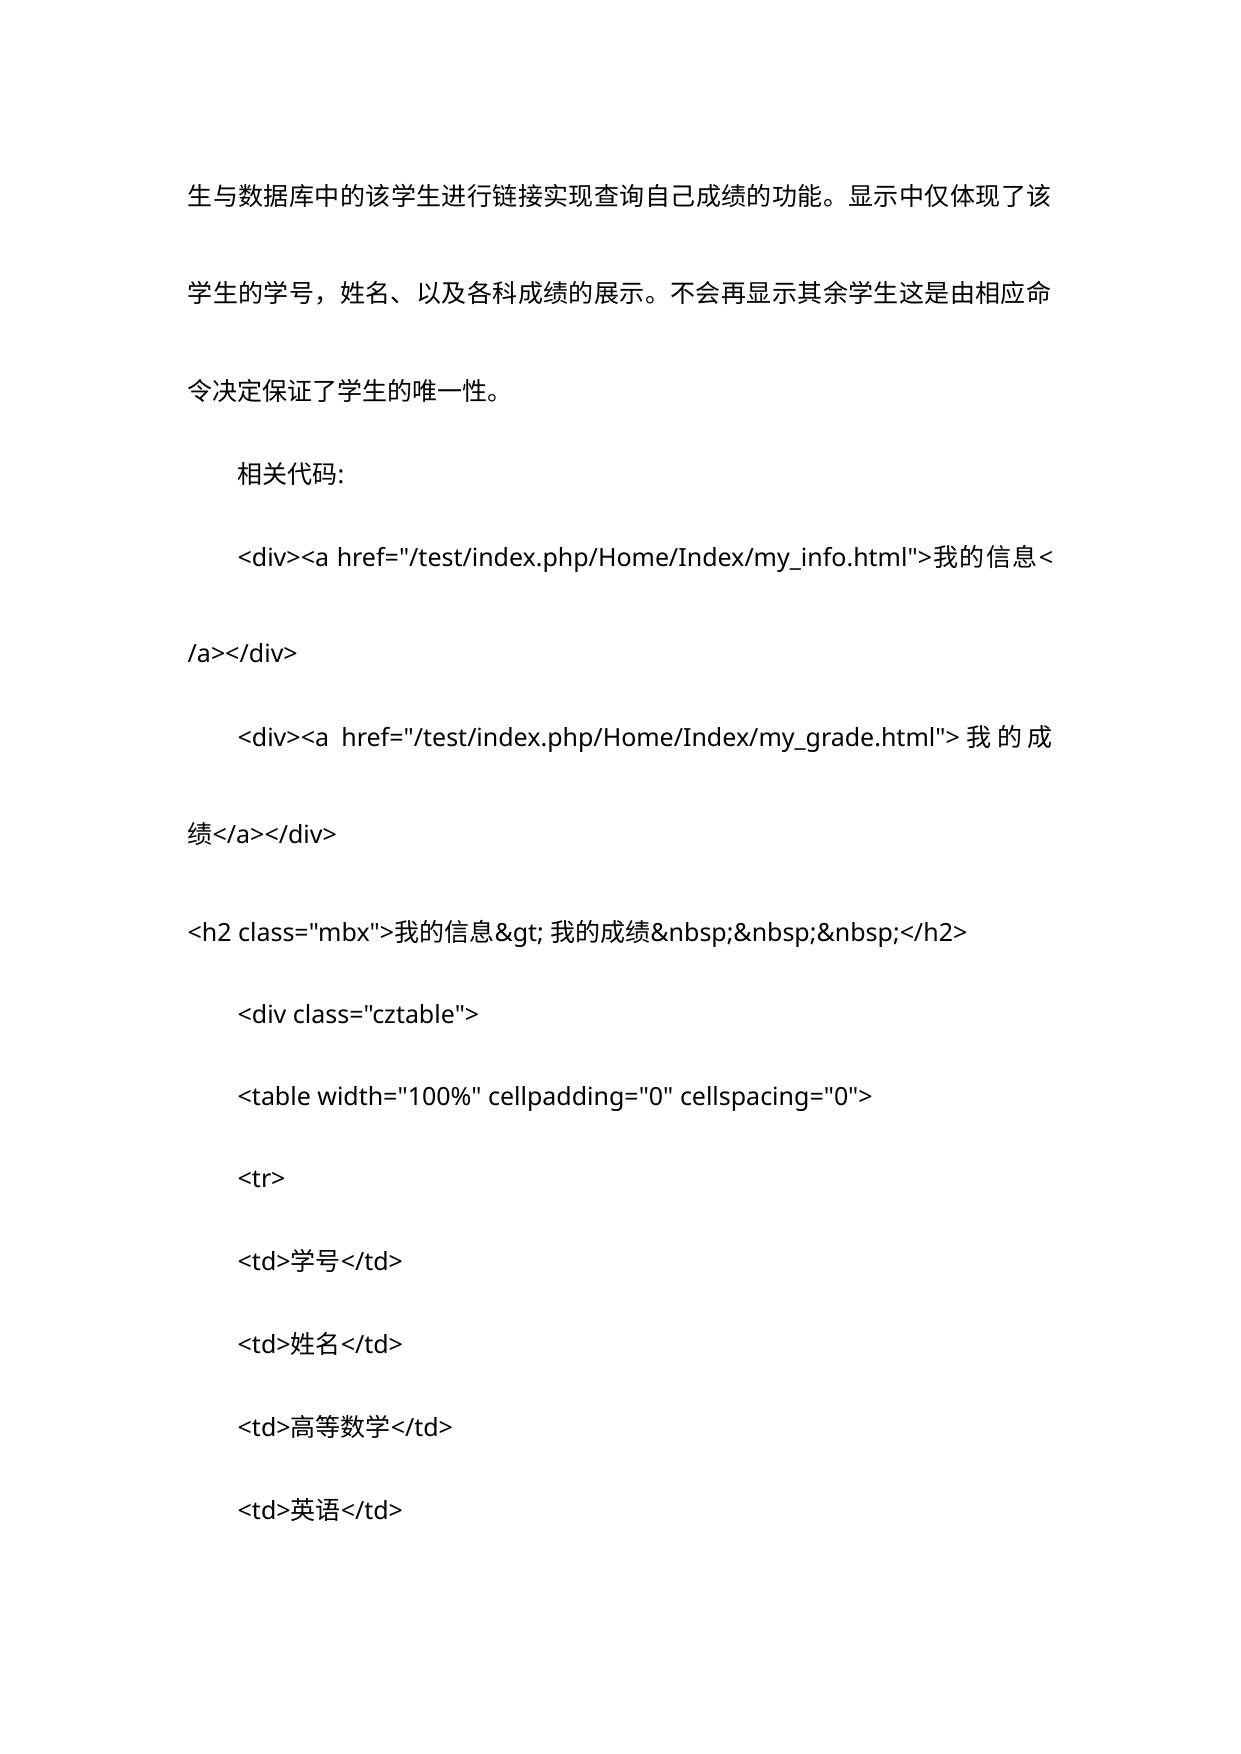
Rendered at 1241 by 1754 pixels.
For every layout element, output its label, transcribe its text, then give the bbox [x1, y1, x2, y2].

text <td>高等数学</td> [187, 1393, 1053, 1458]
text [187, 162, 1053, 422]
text <table width="100%" cellpadding="0" cellspacing="0"> [187, 1063, 1053, 1128]
text 相关代码: [187, 440, 1053, 505]
text <td>英语</td> [187, 1476, 1053, 1541]
text <td>姓名</td> [187, 1310, 1053, 1375]
text <td>学号</td> [187, 1227, 1053, 1292]
text <tr> [187, 1145, 1053, 1210]
text <div class="cztable"> [187, 981, 1053, 1046]
text <div><a href="/test/index.php/Home/Index/my_grade.html">我的成绩</a></div> <h2 class="mbx">我的信息&gt; 我的成绩&nbsp;&nbsp;&nbsp;</h2> [187, 703, 1053, 963]
text <div><a href="/test/index.php/Home/Index/my_info.html">我的信息</a></div> [187, 523, 1053, 686]
